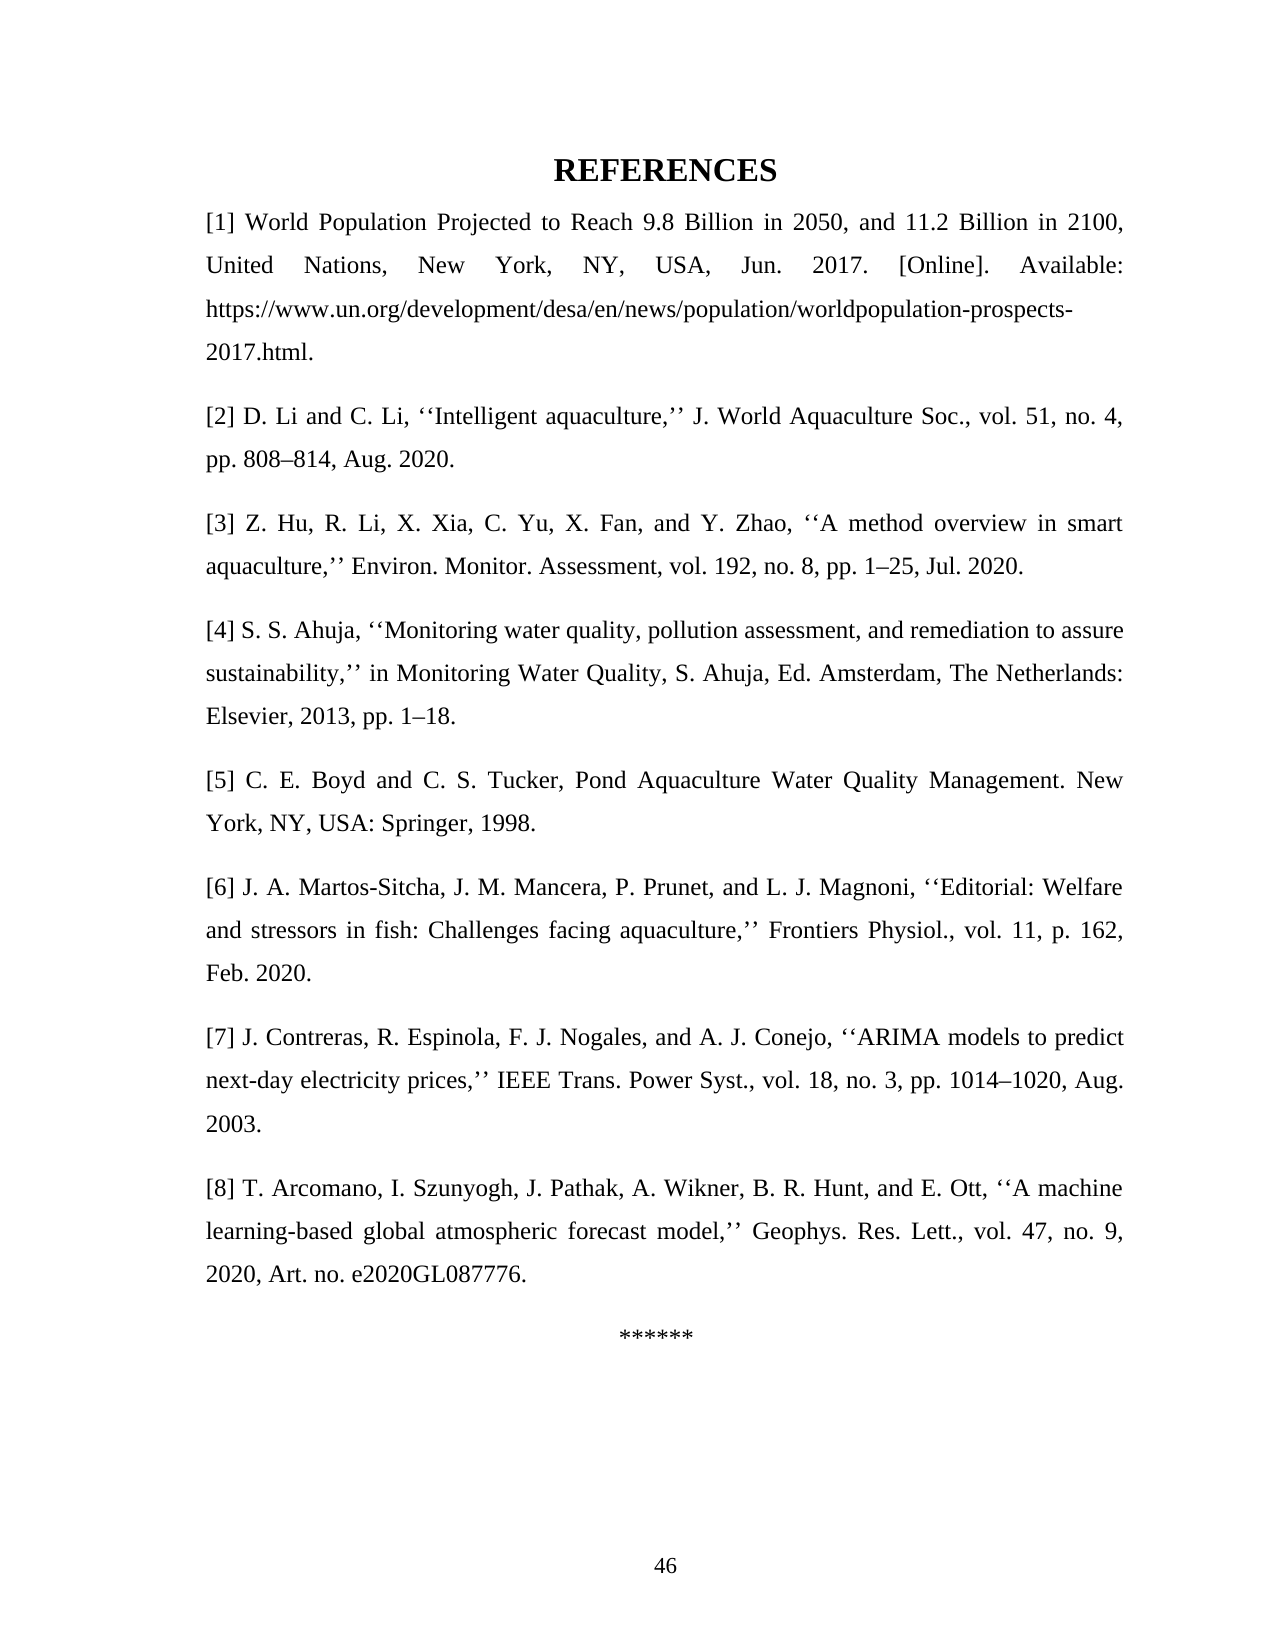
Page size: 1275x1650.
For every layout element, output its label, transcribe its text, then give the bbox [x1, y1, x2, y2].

text [6] J. A. Martos-Sitcha, J. M. Mancera, P. Prunet, and L. J. Magnoni, ‘‘Editorial: Welfare and stressors in fish: Challenges facing aquaculture,’’ Frontiers Physiol., vol. 11, p. 162, Feb. 2020. [206, 872, 1125, 987]
text [3] Z. Hu, R. Li, X. Xia, C. Yu, X. Fan, and Y. Zhao, ‘‘A method overview in smart aquaculture,’’ Environ. Monitor. Assessment, vol. 192, no. 8, pp. 1–25, Jul. 2020. [206, 508, 1125, 580]
text [1] World Population Projected to Reach 9.8 Billion in 2050, and 11.2 Billion in 2100, United Nations, New York, NY, USA, Jun. 2017. [Online]. Available: https://www.un.org/development/desa/en/news/population/worldpopulation-prospects-2017.html. [206, 207, 1125, 366]
text [5] C. E. Boyd and C. S. Tucker, Pond Aquaculture Water Quality Management. New York, NY, USA: Springer, 1998. [206, 765, 1125, 837]
text ****** [225, 1323, 1125, 1352]
text [8] T. Arcomano, I. Szunyogh, J. Pathak, A. Wikner, B. R. Hunt, and E. Ott, ‘‘A machine learning-based global atmospheric forecast model,’’ Geophys. Res. Lett., vol. 47, no. 9, 2020, Art. no. e2020GL087776. [206, 1173, 1125, 1288]
text [2] D. Li and C. Li, ‘‘Intelligent aquaculture,’’ J. World Aquaculture Soc., vol. 51, no. 4, pp. 808–814, Aug. 2020. [206, 401, 1125, 473]
text [7] J. Contreras, R. Espinola, F. J. Nogales, and A. J. Conejo, ‘‘ARIMA models to predict next-day electricity prices,’’ IEEE Trans. Power Syst., vol. 18, no. 3, pp. 1014–1020, Aug. 2003. [206, 1022, 1125, 1137]
subtitle REFERENCES [206, 150, 1125, 188]
text [4] S. S. Ahuja, ‘‘Monitoring water quality, pollution assessment, and remediation to assure sustainability,’’ in Monitoring Water Quality, S. Ahuja, Ed. Amsterdam, The Netherlands: Elsevier, 2013, pp. 1–18. [206, 615, 1125, 730]
